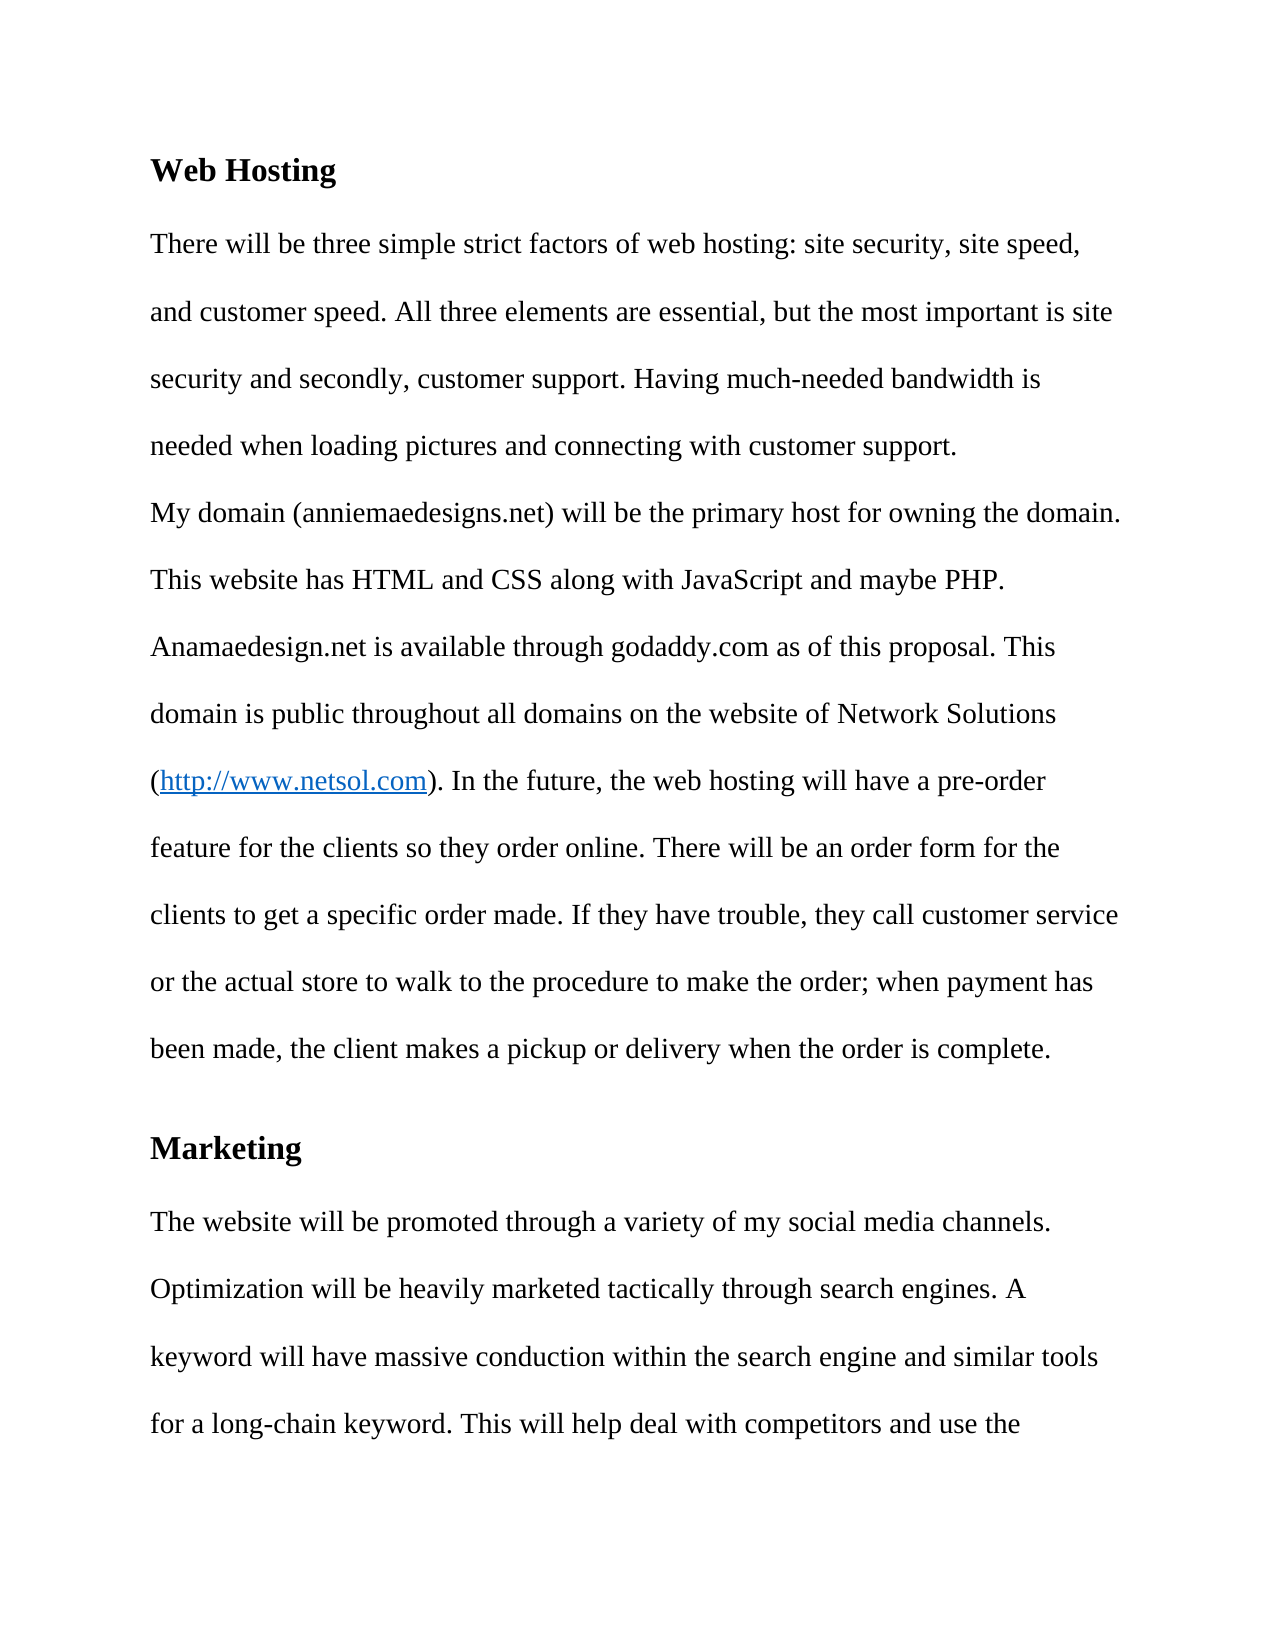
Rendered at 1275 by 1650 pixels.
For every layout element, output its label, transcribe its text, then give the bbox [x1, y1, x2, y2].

text There will be three simple strict factors of web hosting: site security, site speed, and customer speed. All three elements are essential, but the most important is site security and secondly, customer support. Having much-needed bandwidth is needed when loading pictures and connecting with customer support. [150, 227, 1125, 461]
text Web Hosting [150, 150, 1125, 188]
text Marketing [150, 1128, 1125, 1166]
text My domain (anniemaedesigns.net) will be the primary host for owning the domain. This website has HTML and CSS along with JavaScript and maybe PHP. Anamaedesign.net is available through godaddy.com as of this proposal. This domain is public throughout all domains on the website of Network Solutions (http://www.netsol.com). In the future, the web hosting will have a pre-order feature for the clients so they order online. There will be an order form for the clients to get a specific order made. If they have trouble, they call customer service or the actual store to walk to the procedure to make the order; when payment has been made, the client makes a pickup or delivery when the order is complete. [150, 495, 1125, 1065]
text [150, 1204, 1125, 1439]
